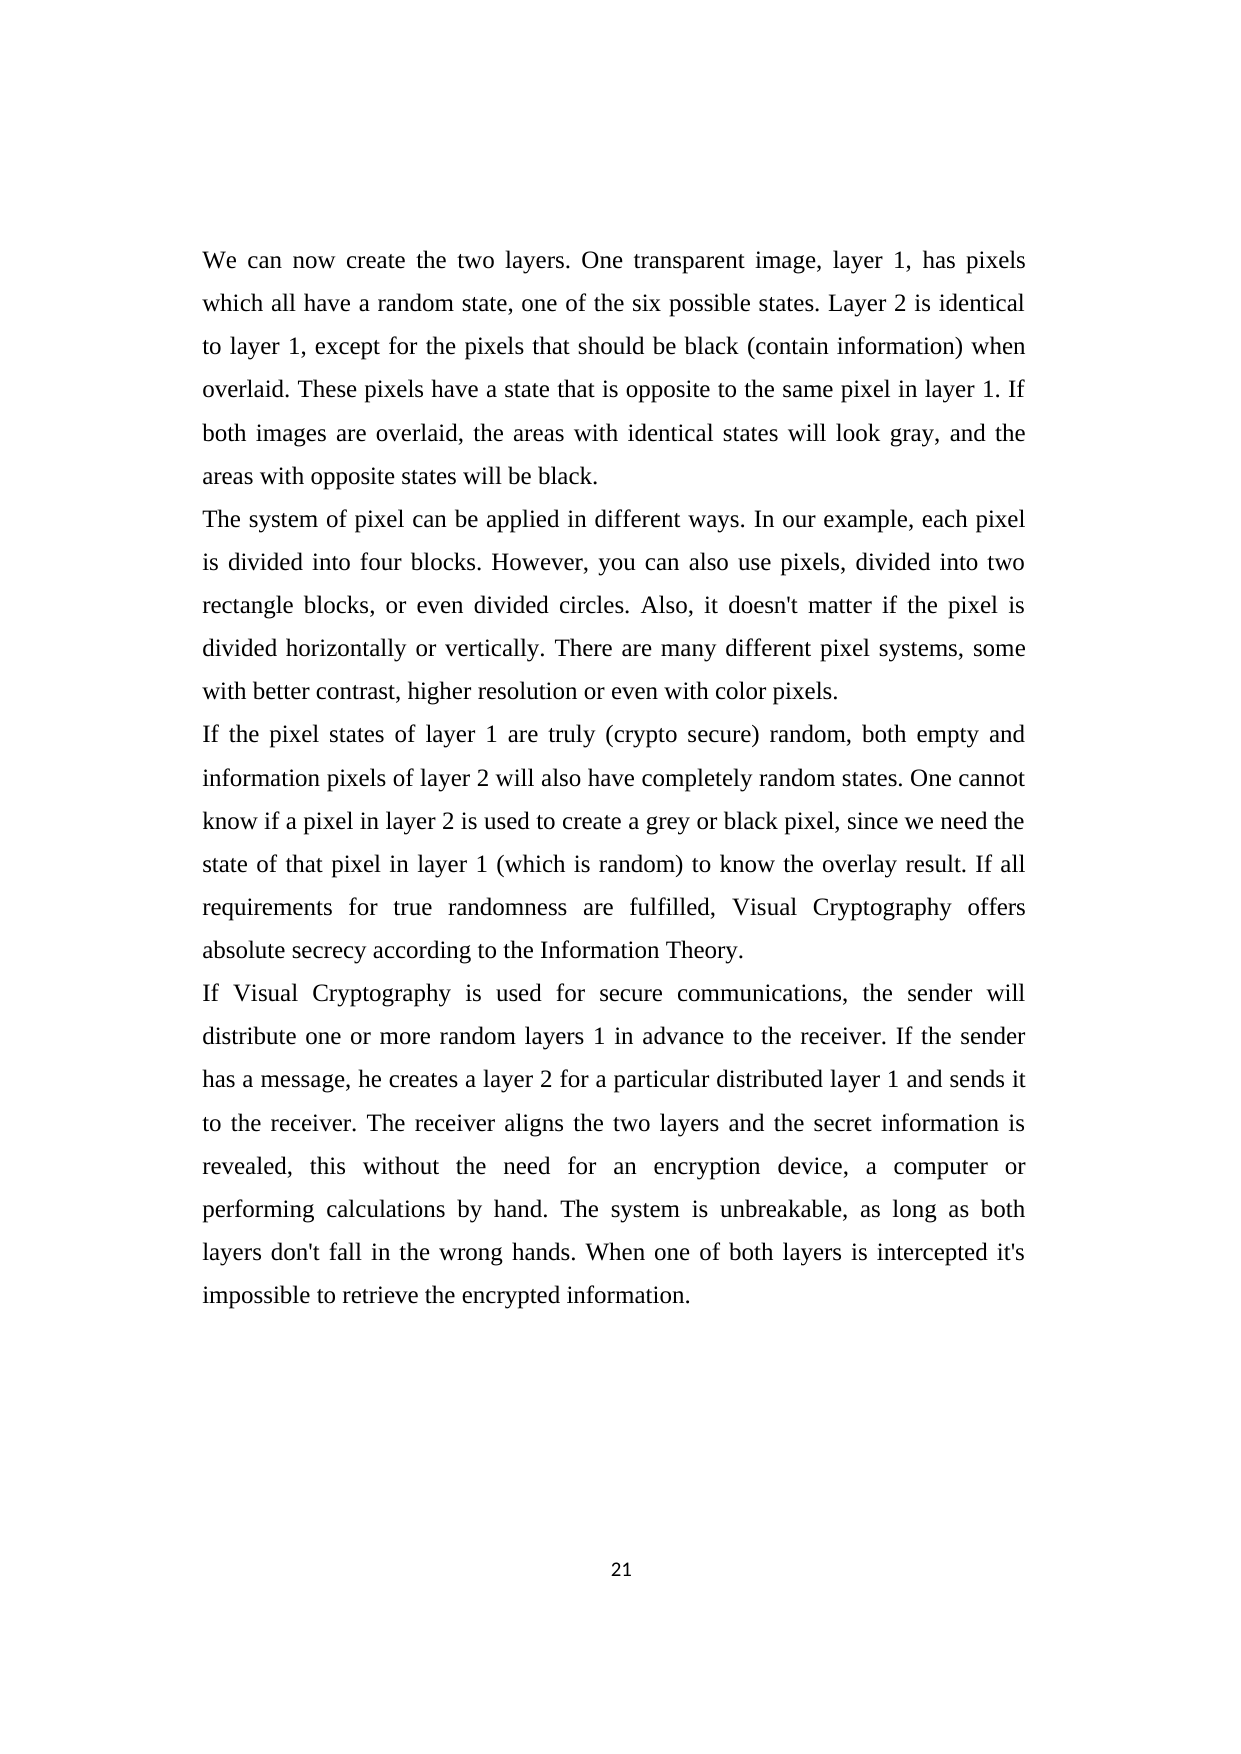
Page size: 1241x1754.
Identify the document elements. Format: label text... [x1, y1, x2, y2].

text We can now create the two layers. One transparent image, layer 1, has pixels which all have a random state, one of the six possible states. Layer 2 is identical to layer 1, except for the pixels that should be black (contain information) when overlaid. These pixels have a state that is opposite to the same pixel in layer 1. If both images are overlaid, the areas with identical states will look gray, and the areas with opposite states will be black. [202, 245, 1027, 489]
text If Visual Cryptography is used for secure communications, the sender will distribute one or more random layers 1 in advance to the receiver. If the sender has a message, he creates a layer 2 for a particular distributed layer 1 and sends it to the receiver. The receiver aligns the two layers and the secret information is revealed, this without the need for an encryption device, a computer or performing calculations by hand. The system is unbreakable, as long as both layers don't fall in the wrong hands. When one of both layers is intercepted it's impossible to retrieve the encrypted information. [202, 978, 1027, 1309]
text If the pixel states of layer 1 are truly (crypto secure) random, both empty and information pixels of layer 2 will also have completely random states. One cannot know if a pixel in layer 2 is used to create a grey or black pixel, since we need the state of that pixel in layer 1 (which is random) to know the overlay result. If all requirements for true randomness are fulfilled, Visual Cryptography offers absolute secrecy according to the Information Theory. [202, 719, 1027, 964]
text The system of pixel can be applied in different ways. In our example, each pixel is divided into four blocks. However, you can also use pixels, divided into two rectangle blocks, or even divided circles. Also, it doesn't matter if the pixel is divided horizontally or vertically. There are many different pixel systems, some with better contrast, higher resolution or even with color pixels. [202, 504, 1027, 705]
